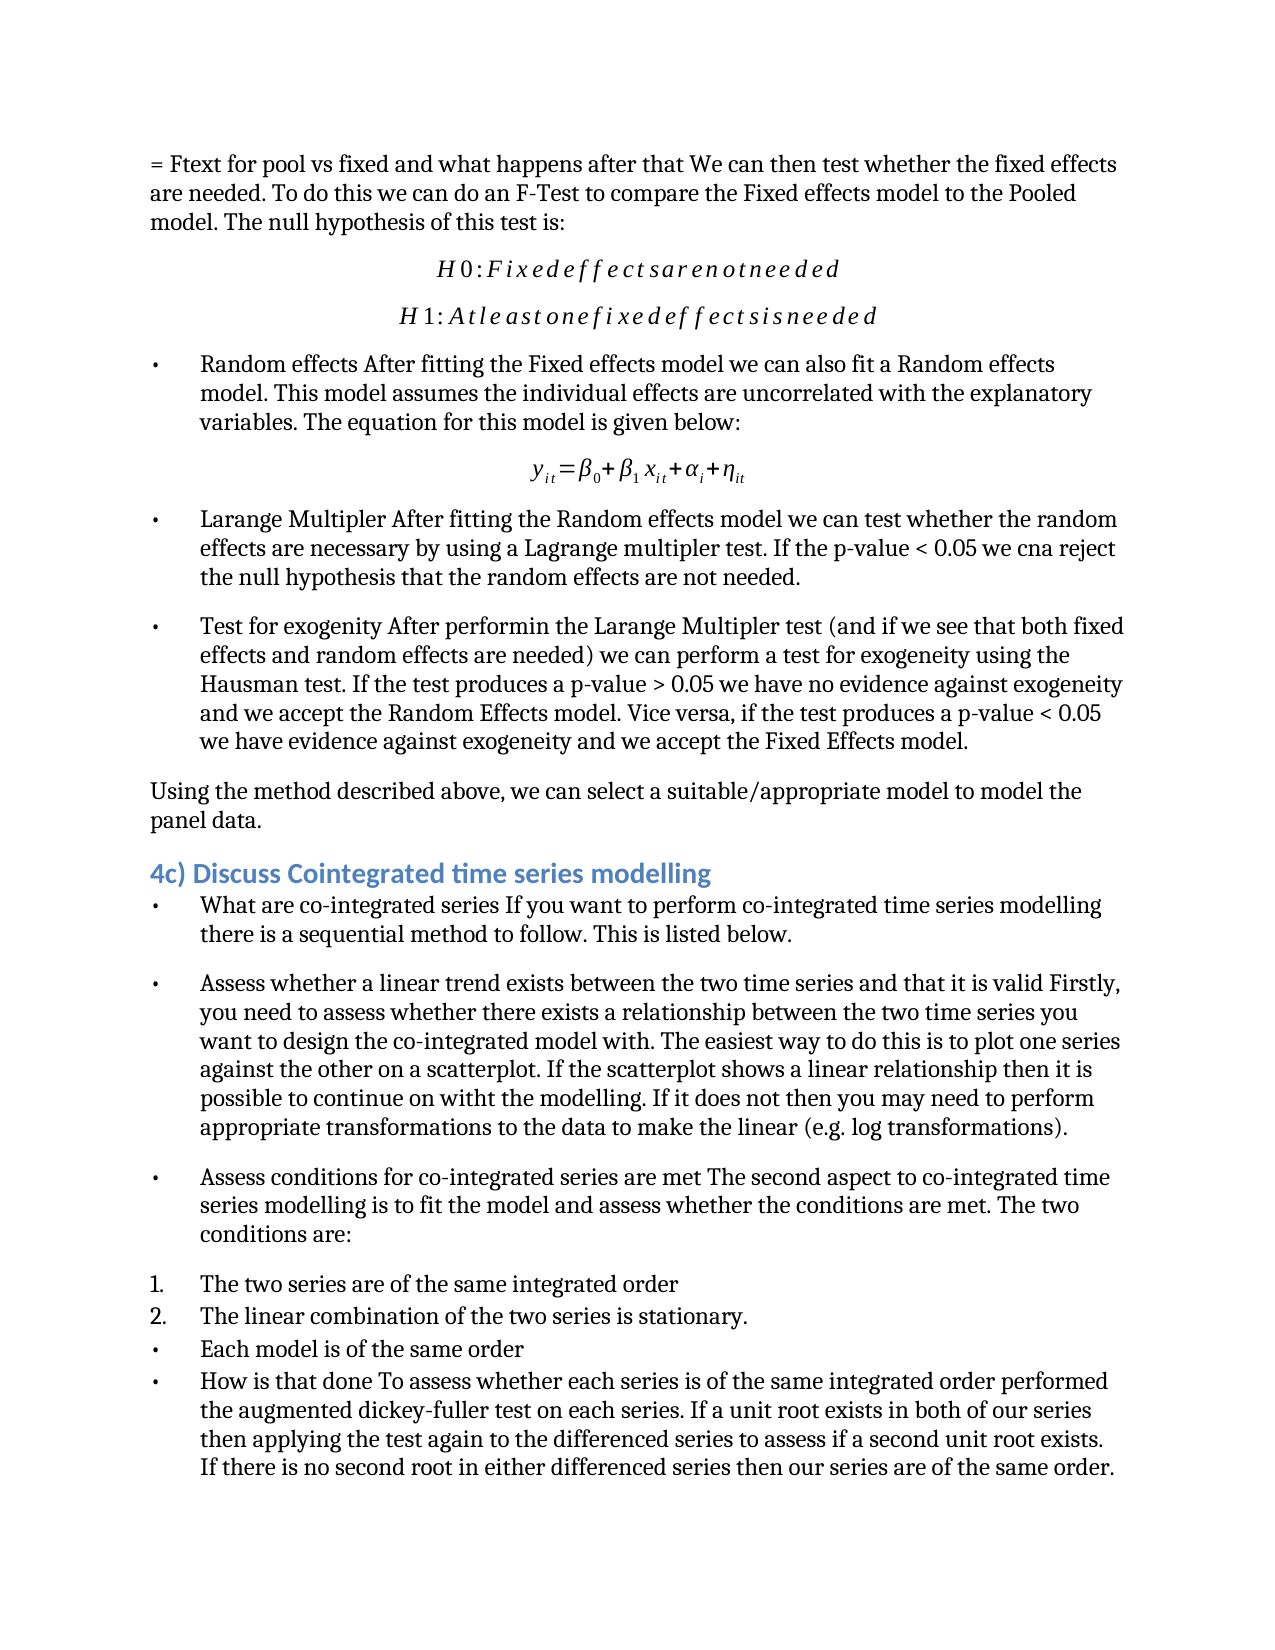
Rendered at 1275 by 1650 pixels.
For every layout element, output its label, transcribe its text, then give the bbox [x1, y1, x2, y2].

list Each model is of the same order [150, 1334, 1125, 1363]
list The two series are of the same integrated order [150, 1269, 1125, 1298]
text = Ftext for pool vs fixed and what happens after that We can then test whether the fixed effects are needed. To do this we can do an F-Test to compare the Fixed effects model to the Pooled model. The null hypothesis of this test is: [150, 150, 1125, 236]
list What are co-integrated series If you want to perform co-integrated time series modelling there is a sequential method to follow. This is listed below. [150, 891, 1125, 948]
list The linear combination of the two series is stationary. [150, 1302, 1125, 1331]
list Random effects After fitting the Fixed effects model we can also fit a Random effects model. This model assumes the individual effects are uncorrelated with the explanatory variables. The equation for this model is given below: [150, 350, 1125, 436]
subtitle 4c) Discuss Cointegrated time series modelling [150, 855, 1125, 891]
list Test for exogenity After performin the Larange Multipler test (and if we see that both fixed effects and random effects are needed) we can perform a test for exogeneity using the Hausman test. If the test produces a p-value > 0.05 we have no evidence against exogeneity and we accept the Random Effects model. Vice versa, if the test produces a p-value < 0.05 we have evidence against exogeneity and we accept the Fixed Effects model. [150, 612, 1125, 756]
list How is that done To assess whether each series is of the same integrated order performed the augmented dickey-fuller test on each series. If a unit root exists in both of our series then applying the test again to the differenced series to assess if a second unit root exists. If there is no second root in either differenced series then our series are of the same order. [150, 1367, 1125, 1482]
text Using the method described above, we can select a suitable/appropriate model to model the panel data. [150, 777, 1125, 834]
list Assess whether a linear trend exists between the two time series and that it is valid Firstly, you need to assess whether there exists a relationship between the two time series you want to design the co-integrated model with. The easiest way to do this is to plot one series against the other on a scatterplot. If the scatterplot shows a linear relationship then it is possible to continue on witht the modelling. If it does not then you may need to perform appropriate transformations to the data to make the linear (e.g. log transformations). [150, 969, 1125, 1142]
list Assess conditions for co-integrated series are met The second aspect to co-integrated time series modelling is to fit the model and assess whether the conditions are met. The two conditions are: [150, 1162, 1125, 1249]
list Larange Multipler After fitting the Random effects model we can test whether the random effects are necessary by using a Lagrange multipler test. If the p-value < 0.05 we cna reject the null hypothesis that the random effects are not needed. [150, 505, 1125, 591]
